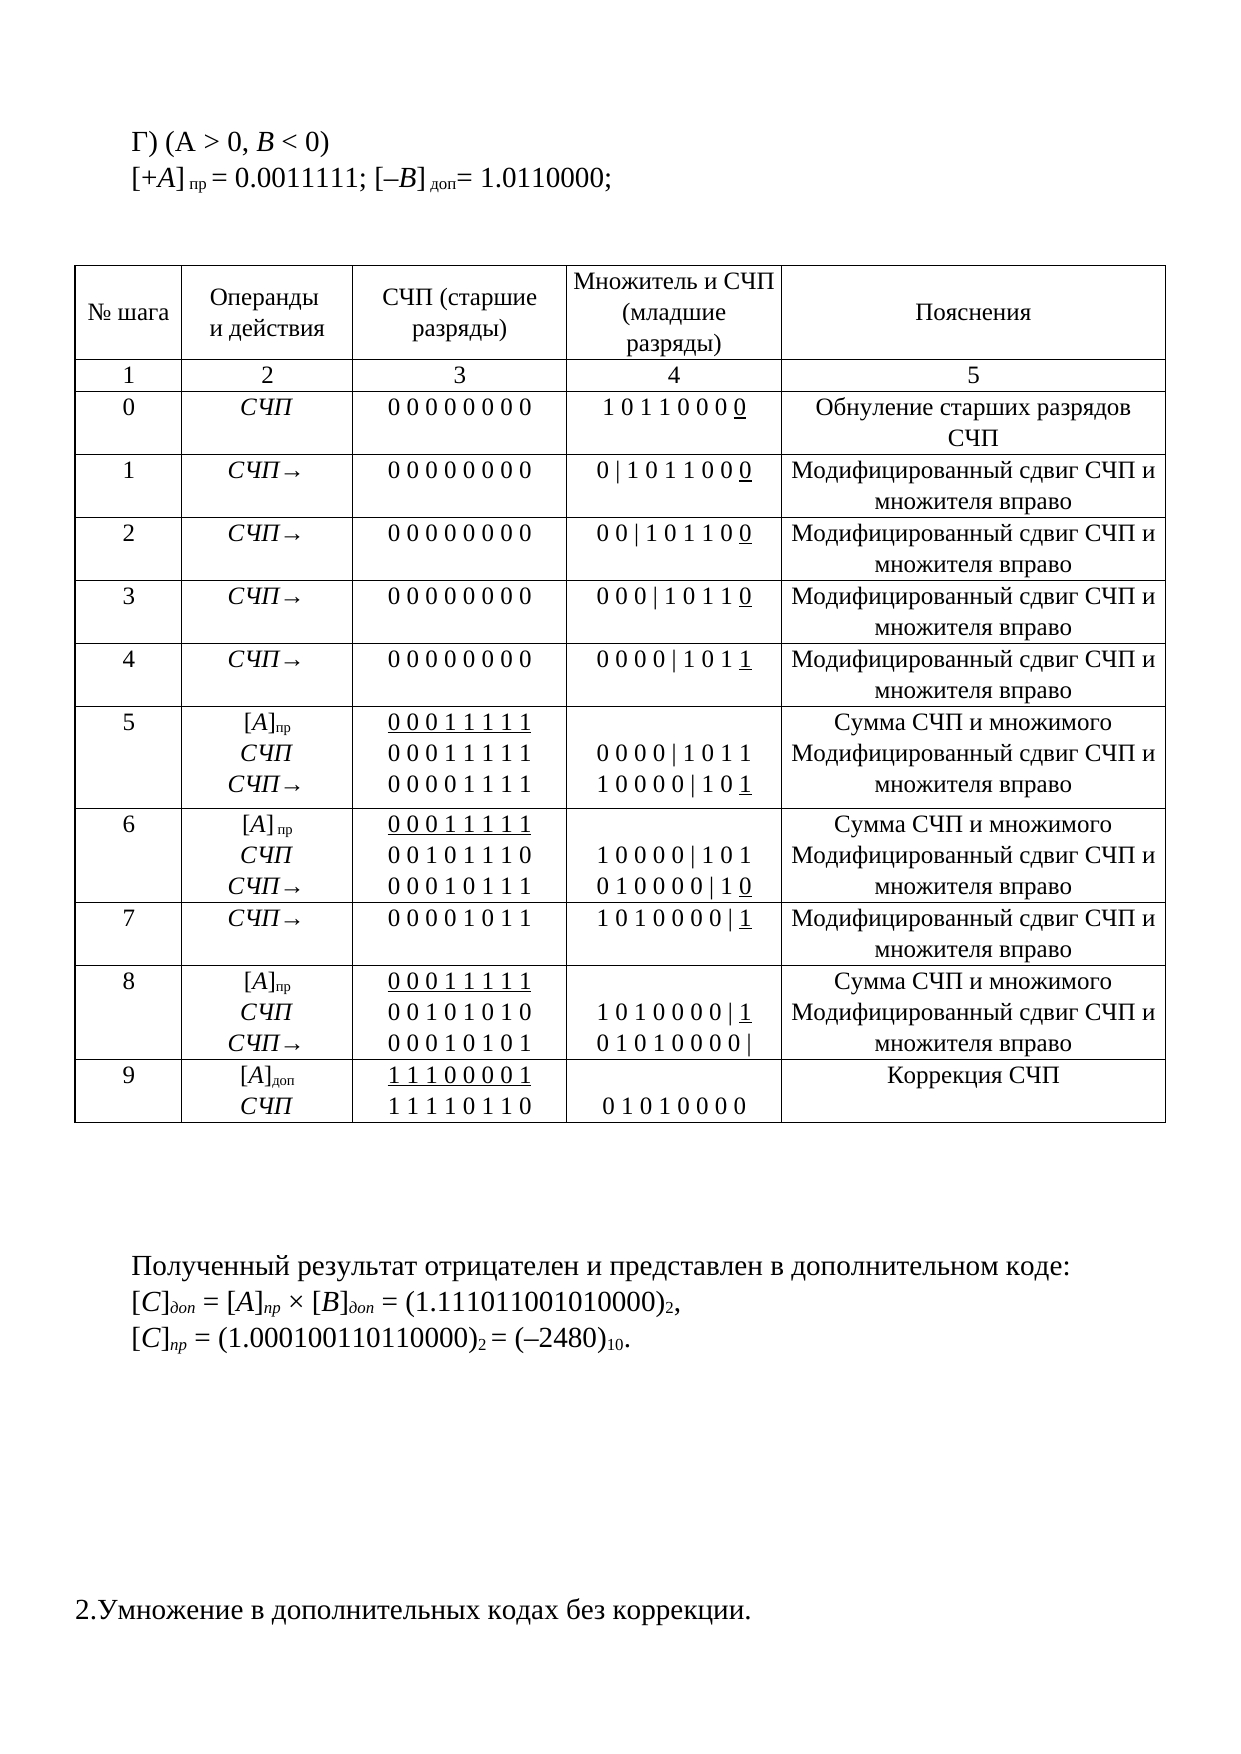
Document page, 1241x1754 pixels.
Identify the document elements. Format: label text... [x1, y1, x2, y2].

table_cell [A]доп СЧП [182, 1060, 352, 1122]
table_cell [A]пр СЧП СЧП→ [182, 966, 352, 1059]
table_cell Модифицированный сдвиг СЧП и множителя вправо [782, 455, 1165, 517]
table_cell 1 0 1 0 0 0 0 | 1 0 1 0 1 0 0 0 0 | [567, 966, 781, 1059]
table_cell 8 [76, 966, 181, 1059]
table_cell 0 0 0 | 1 0 1 1 0 [567, 581, 781, 643]
table_cell [A] пр СЧП СЧП→ [182, 809, 352, 902]
table_cell 5 [76, 707, 181, 808]
table_cell 0 0 0 0 1 0 1 1 [353, 903, 566, 965]
table_header Множитель и СЧП (младшие разряды) [567, 266, 781, 359]
table_cell 0 0 0 0 0 0 0 0 [353, 518, 566, 580]
text Полученный результат отрицателен и представлен в дополнительном коде: [75, 1248, 1163, 1281]
table_header СЧП (старшие разряды) [353, 266, 566, 359]
table_cell 0 0 0 0 | 1 0 1 1 [567, 644, 781, 706]
table_cell 1 0 1 0 0 0 0 | 1 [567, 903, 781, 965]
table_cell СЧП→ [182, 581, 352, 643]
table_cell 3 [76, 581, 181, 643]
table_cell Модифицированный сдвиг СЧП и множителя вправо [782, 581, 1165, 643]
table_cell 1 0 1 1 0 0 0 0 [567, 392, 781, 454]
table_cell 6 [76, 809, 181, 902]
table_cell Сумма СЧП и множимого Модифицированный сдвиг СЧП и множителя вправо [782, 707, 1165, 808]
table_header № шага [76, 266, 181, 359]
table_cell 3 [353, 360, 566, 391]
table_cell СЧП→ [182, 455, 352, 517]
table_cell 0 0 0 0 | 1 0 1 1 1 0 0 0 0 | 1 0 1 [567, 707, 781, 808]
table_cell 0 0 0 1 1 1 1 1 0 0 0 1 1 1 1 1 0 0 0 0 1 1 1 1 [353, 707, 566, 808]
table_cell 0 | 1 0 1 1 0 0 0 [567, 455, 781, 517]
table_cell 0 0 | 1 0 1 1 0 0 [567, 518, 781, 580]
table_cell 0 0 0 1 1 1 1 1 0 0 1 0 1 1 1 0 0 0 0 1 0 1 1 1 [353, 809, 566, 902]
table_cell 2 [76, 518, 181, 580]
table_cell Коррекция СЧП [782, 1060, 1165, 1122]
table_cell 1 [76, 455, 181, 517]
text [C]пр = (1.000100110110000)2 = (–2480)10. [75, 1320, 1058, 1354]
table_cell 0 1 0 1 0 0 0 0 [567, 1060, 781, 1122]
table_cell 0 0 0 0 0 0 0 0 [353, 581, 566, 643]
table_cell 0 0 0 0 0 0 0 0 [353, 392, 566, 454]
table_cell 4 [76, 644, 181, 706]
table_cell 0 [76, 392, 181, 454]
table_cell СЧП [182, 392, 352, 454]
table_cell 7 [76, 903, 181, 965]
text 2.Умножение в дополнительных кодах без коррекции. [75, 1592, 1165, 1626]
text [+A] пр = 0.0011111; [–B] доп= 1.0110000; [75, 160, 1163, 193]
table_cell 5 [782, 360, 1165, 391]
table_cell 1 [76, 360, 181, 391]
table_header Пояснения [782, 266, 1165, 359]
table_cell 0 0 0 1 1 1 1 1 0 0 1 0 1 0 1 0 0 0 0 1 0 1 0 1 [353, 966, 566, 1059]
table_cell Модифицированный сдвиг СЧП и множителя вправо [782, 644, 1165, 706]
table_cell СЧП→ [182, 644, 352, 706]
table_cell [A]пр СЧП СЧП→ [182, 707, 352, 808]
table_cell 1 1 1 0 0 0 0 1 1 1 1 1 0 1 1 0 [353, 1060, 566, 1122]
table_cell Модифицированный сдвиг СЧП и множителя вправо [782, 518, 1165, 580]
table_cell СЧП→ [182, 518, 352, 580]
table_cell 1 0 0 0 0 | 1 0 1 0 1 0 0 0 0 | 1 0 [567, 809, 781, 902]
table_cell СЧП→ [182, 903, 352, 965]
table_cell Модифицированный сдвиг СЧП и множителя вправо [782, 903, 1165, 965]
table_cell Обнуление старших разрядов СЧП [782, 392, 1165, 454]
table_header Операнды и действия [182, 266, 352, 359]
table_cell 0 0 0 0 0 0 0 0 [353, 644, 566, 706]
table_cell Сумма СЧП и множимого Модифицированный сдвиг СЧП и множителя вправо [782, 966, 1165, 1059]
text [C]доп = [A]пр × [B]доп = (1.111011001010000)2, [75, 1284, 1058, 1317]
table_cell 2 [182, 360, 352, 391]
text Г) (A > 0, B < 0) [75, 124, 1163, 157]
table_cell Сумма СЧП и множимого Модифицированный сдвиг СЧП и множителя вправо [782, 809, 1165, 902]
table_cell 9 [76, 1060, 181, 1122]
table_cell 0 0 0 0 0 0 0 0 [353, 455, 566, 517]
table_cell 4 [567, 360, 781, 391]
